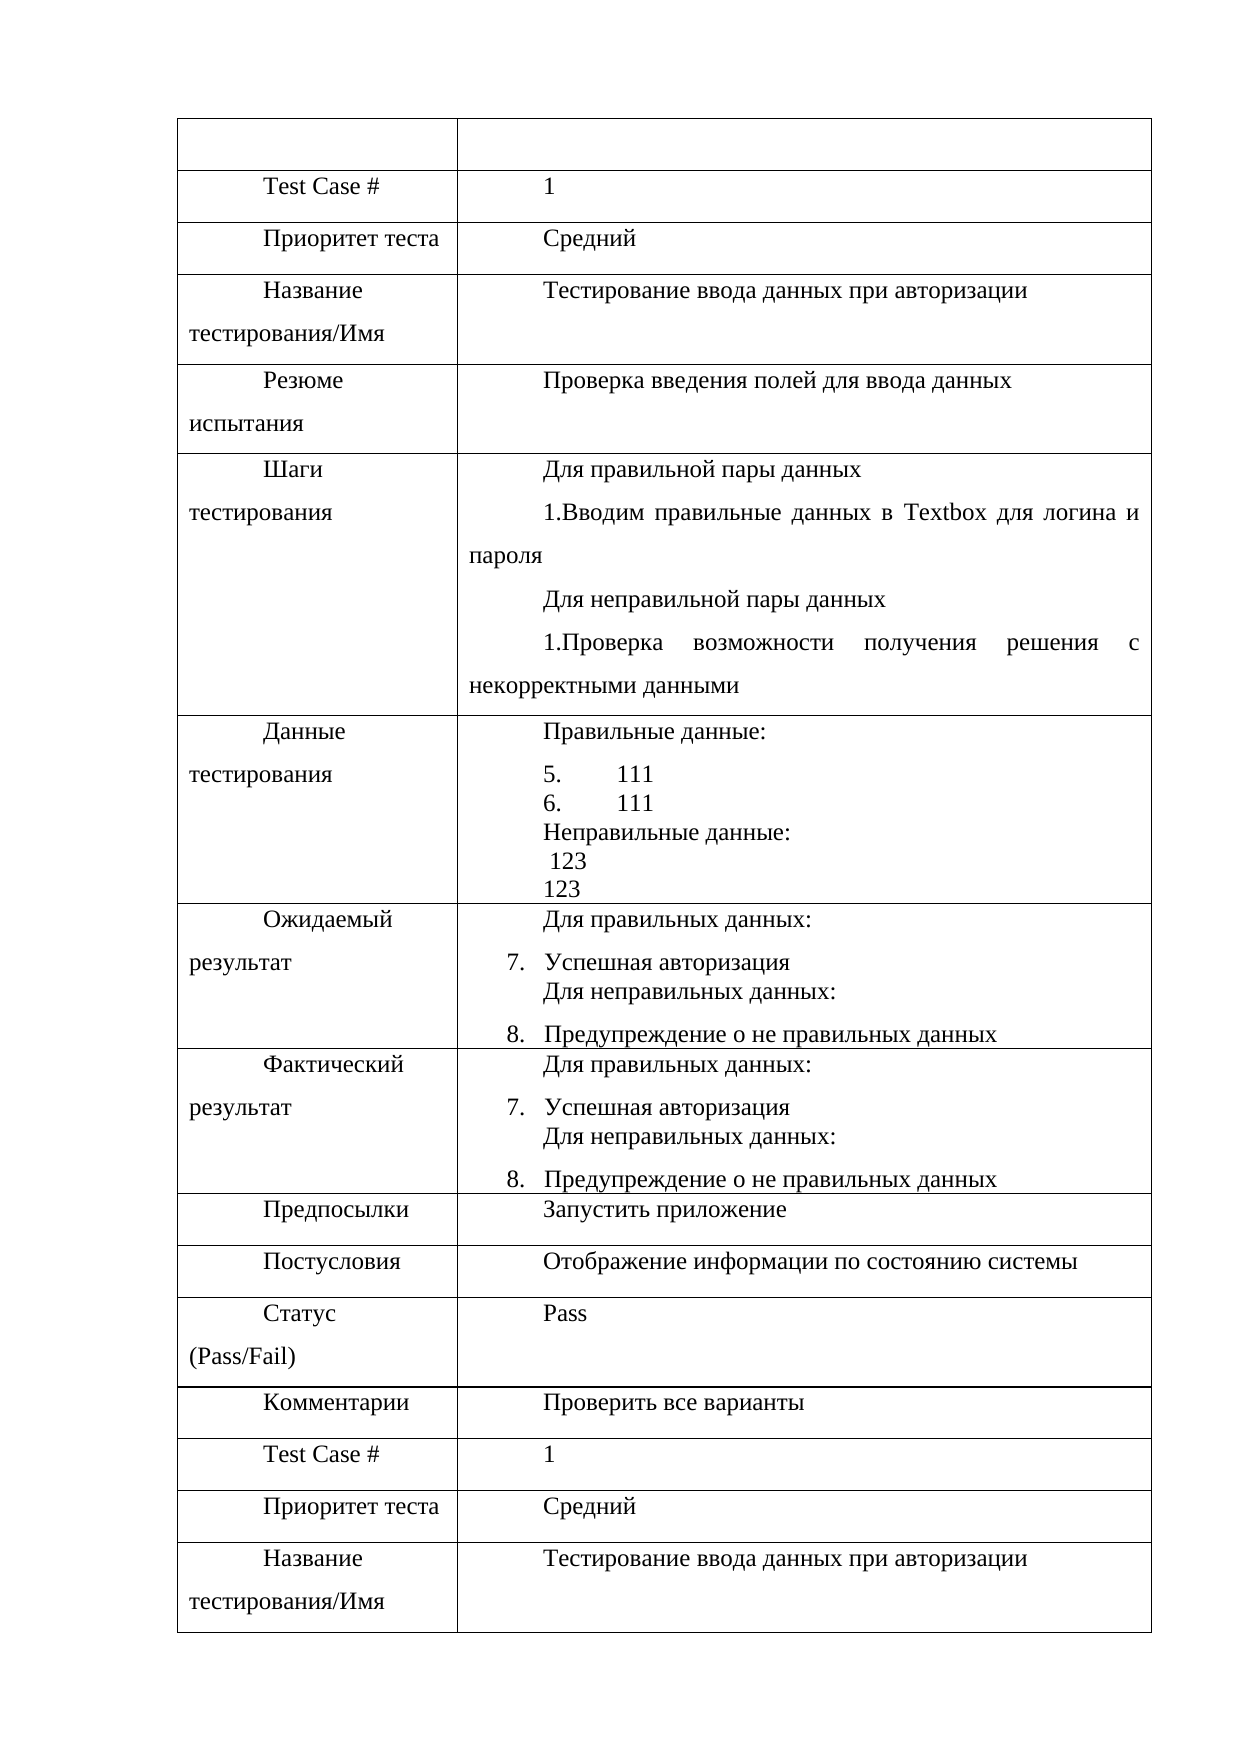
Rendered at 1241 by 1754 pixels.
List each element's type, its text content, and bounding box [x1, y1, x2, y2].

table_cell Отображение информации по состоянию системы [458, 1246, 1151, 1297]
table_cell Статус (Pass/Fail) [178, 1298, 457, 1386]
table_cell Название тестирования/Имя [178, 275, 457, 364]
table_cell Правильные данные: 111 111 Неправильные данные: 123 123 [458, 716, 1151, 903]
table_cell Pass [458, 1298, 1151, 1386]
table_cell Постусловия [178, 1246, 457, 1297]
table_cell Запустить приложение [458, 1194, 1151, 1245]
table_cell Test Case # [178, 171, 457, 222]
table_cell Ожидаемый результат [178, 904, 457, 1048]
table_cell Средний [458, 223, 1151, 274]
table_cell Для правильной пары данных 1.Вводим правильные данных в Textbox для логина и пароля Для неправильной пары данных 1.Проверка возможности получения решения с некорректными данными [458, 454, 1151, 715]
table_cell Для правильных данных: Успешная авторизация Для неправильных данных: Предупреждение о не правильных данных [458, 904, 1151, 1048]
table_cell Фактический результат [178, 1049, 457, 1193]
table_cell Название тестирования/Имя [178, 1543, 457, 1632]
table_cell Приоритет теста [178, 1491, 457, 1542]
table_cell Комментарии [178, 1388, 457, 1438]
table_cell Шаги тестирования [178, 454, 457, 715]
table_cell Резюме испытания [178, 365, 457, 453]
table_cell 1 [458, 171, 1151, 222]
table_cell Средний [458, 1491, 1151, 1542]
table_cell Test Case # [178, 1439, 457, 1490]
table_cell Тестирование ввода данных при авторизации [458, 1543, 1151, 1632]
table_cell Для правильных данных: Успешная авторизация Для неправильных данных: Предупреждение о не правильных данных [458, 1049, 1151, 1193]
table_cell 1 [458, 1439, 1151, 1490]
table_header [178, 119, 457, 170]
table_cell Приоритет теста [178, 223, 457, 274]
table_header [458, 119, 1151, 170]
table_cell Данные тестирования [178, 716, 457, 903]
table_cell Тестирование ввода данных при авторизации [458, 275, 1151, 364]
table_cell Предпосылки [178, 1194, 457, 1245]
table_cell Проверить все варианты [458, 1388, 1151, 1438]
table_cell Проверка введения полей для ввода данных [458, 365, 1151, 453]
